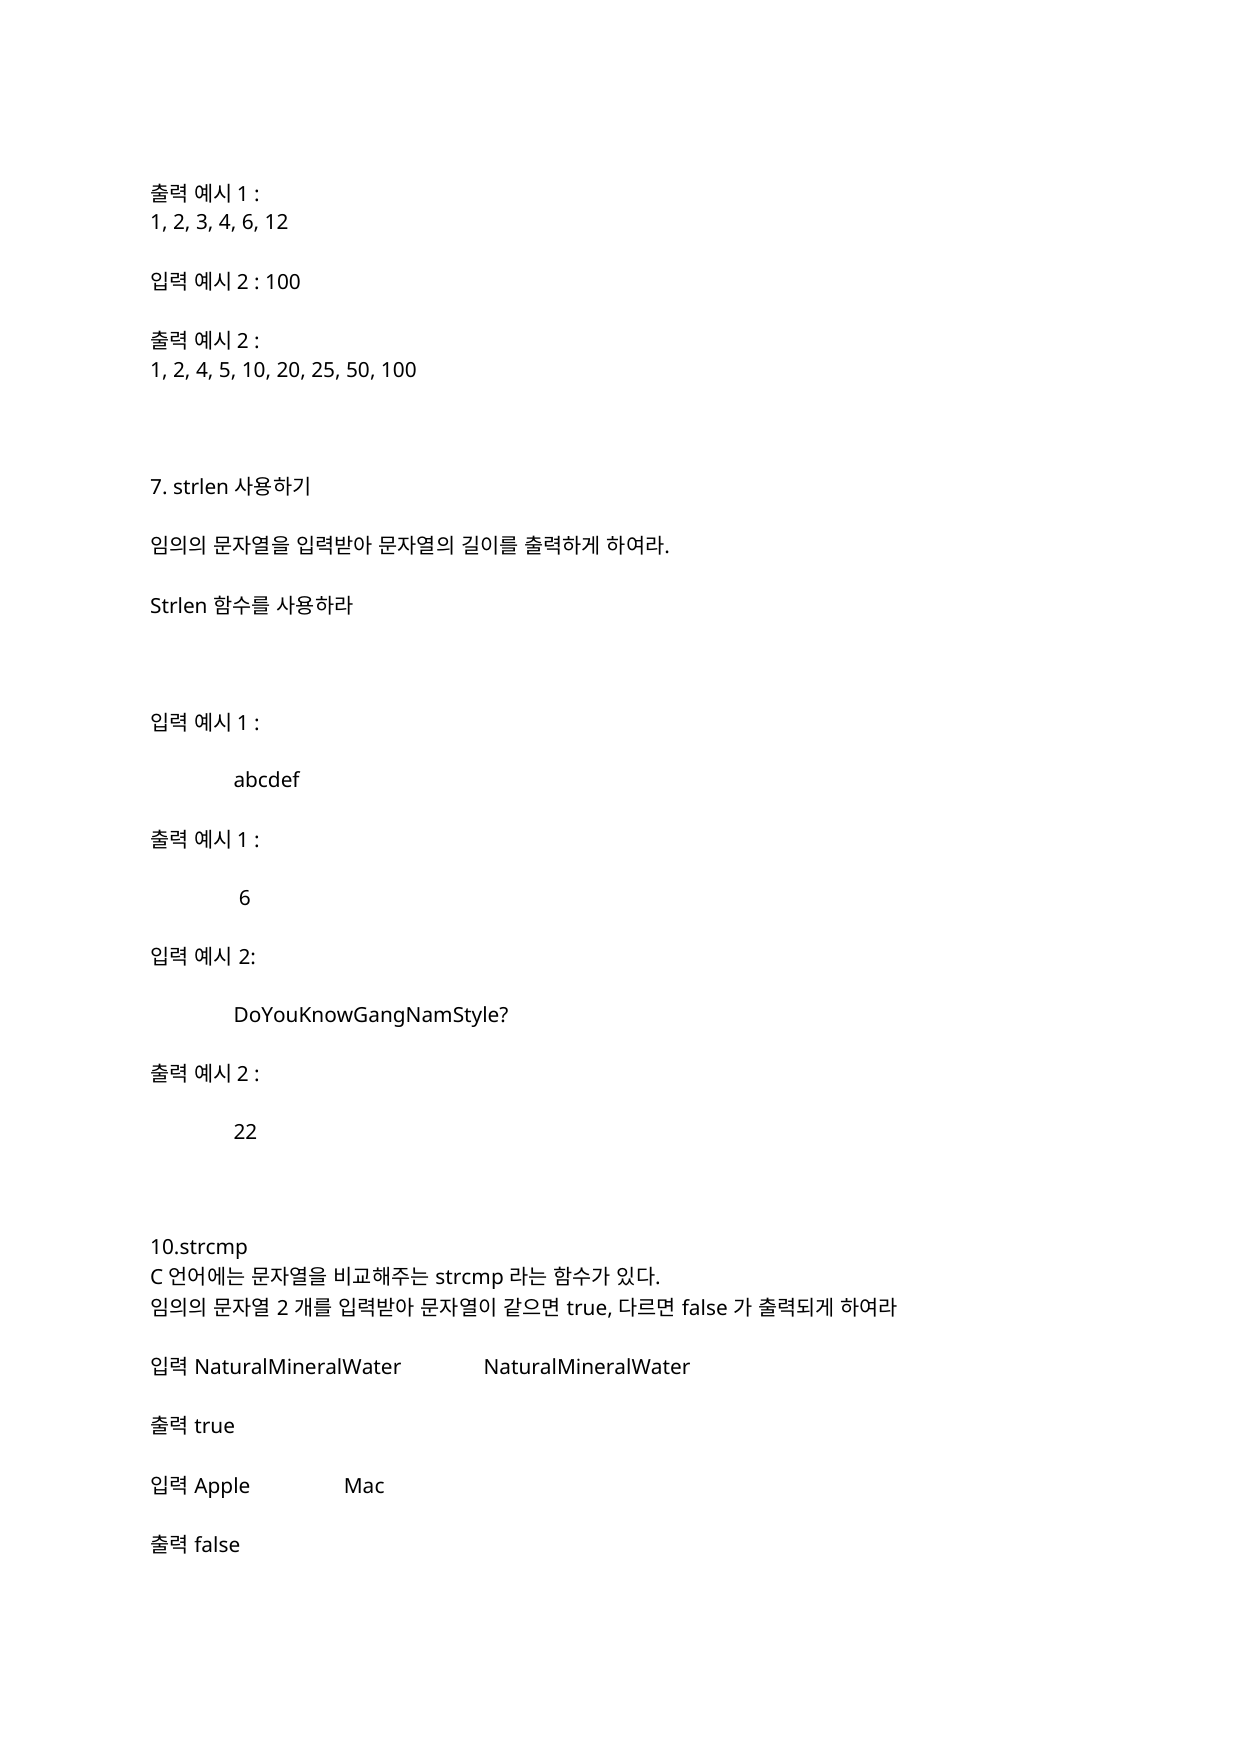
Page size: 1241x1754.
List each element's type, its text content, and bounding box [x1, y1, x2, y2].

text 출력 예시1 : 1, 2, 3, 4, 6, 12 [150, 177, 1090, 236]
text DoYouKnowGangNamStyle? [150, 1000, 1090, 1028]
text 10.strcmp C 언어에는 문자열을 비교해주는 strcmp 라는 함수가 있다. 임의의 문자열 2 개를 입력받아 문자열이 같으면 true, 다르면 false 가 출력되게 하여라 [150, 1232, 1090, 1321]
text 출력 false [150, 1529, 1090, 1559]
text Strlen 함수를 사용하라 [150, 589, 1090, 619]
text 22 [150, 1117, 1090, 1145]
text 입력 NaturalMineralWater NaturalMineralWater [150, 1350, 1090, 1381]
text 출력 예시2 : 1, 2, 4, 5, 10, 20, 25, 50, 100 [150, 324, 1090, 383]
text 7. strlen 사용하기 [150, 470, 1090, 500]
text 입력 예시2 : 100 [150, 265, 1090, 295]
text 출력 예시1 : [150, 823, 1090, 853]
text abcdef [150, 766, 1090, 794]
text 임의의 문자열을 입력받아 문자열의 길이를 출력하게 하여라. [150, 529, 1090, 560]
text 입력 Apple Mac [150, 1469, 1090, 1499]
text 출력 true [150, 1410, 1090, 1440]
text 입력 예시 2: [150, 940, 1090, 971]
text 출력 예시2 : [150, 1057, 1090, 1088]
text 입력 예시1 : [150, 706, 1090, 736]
text 6 [150, 883, 1090, 911]
